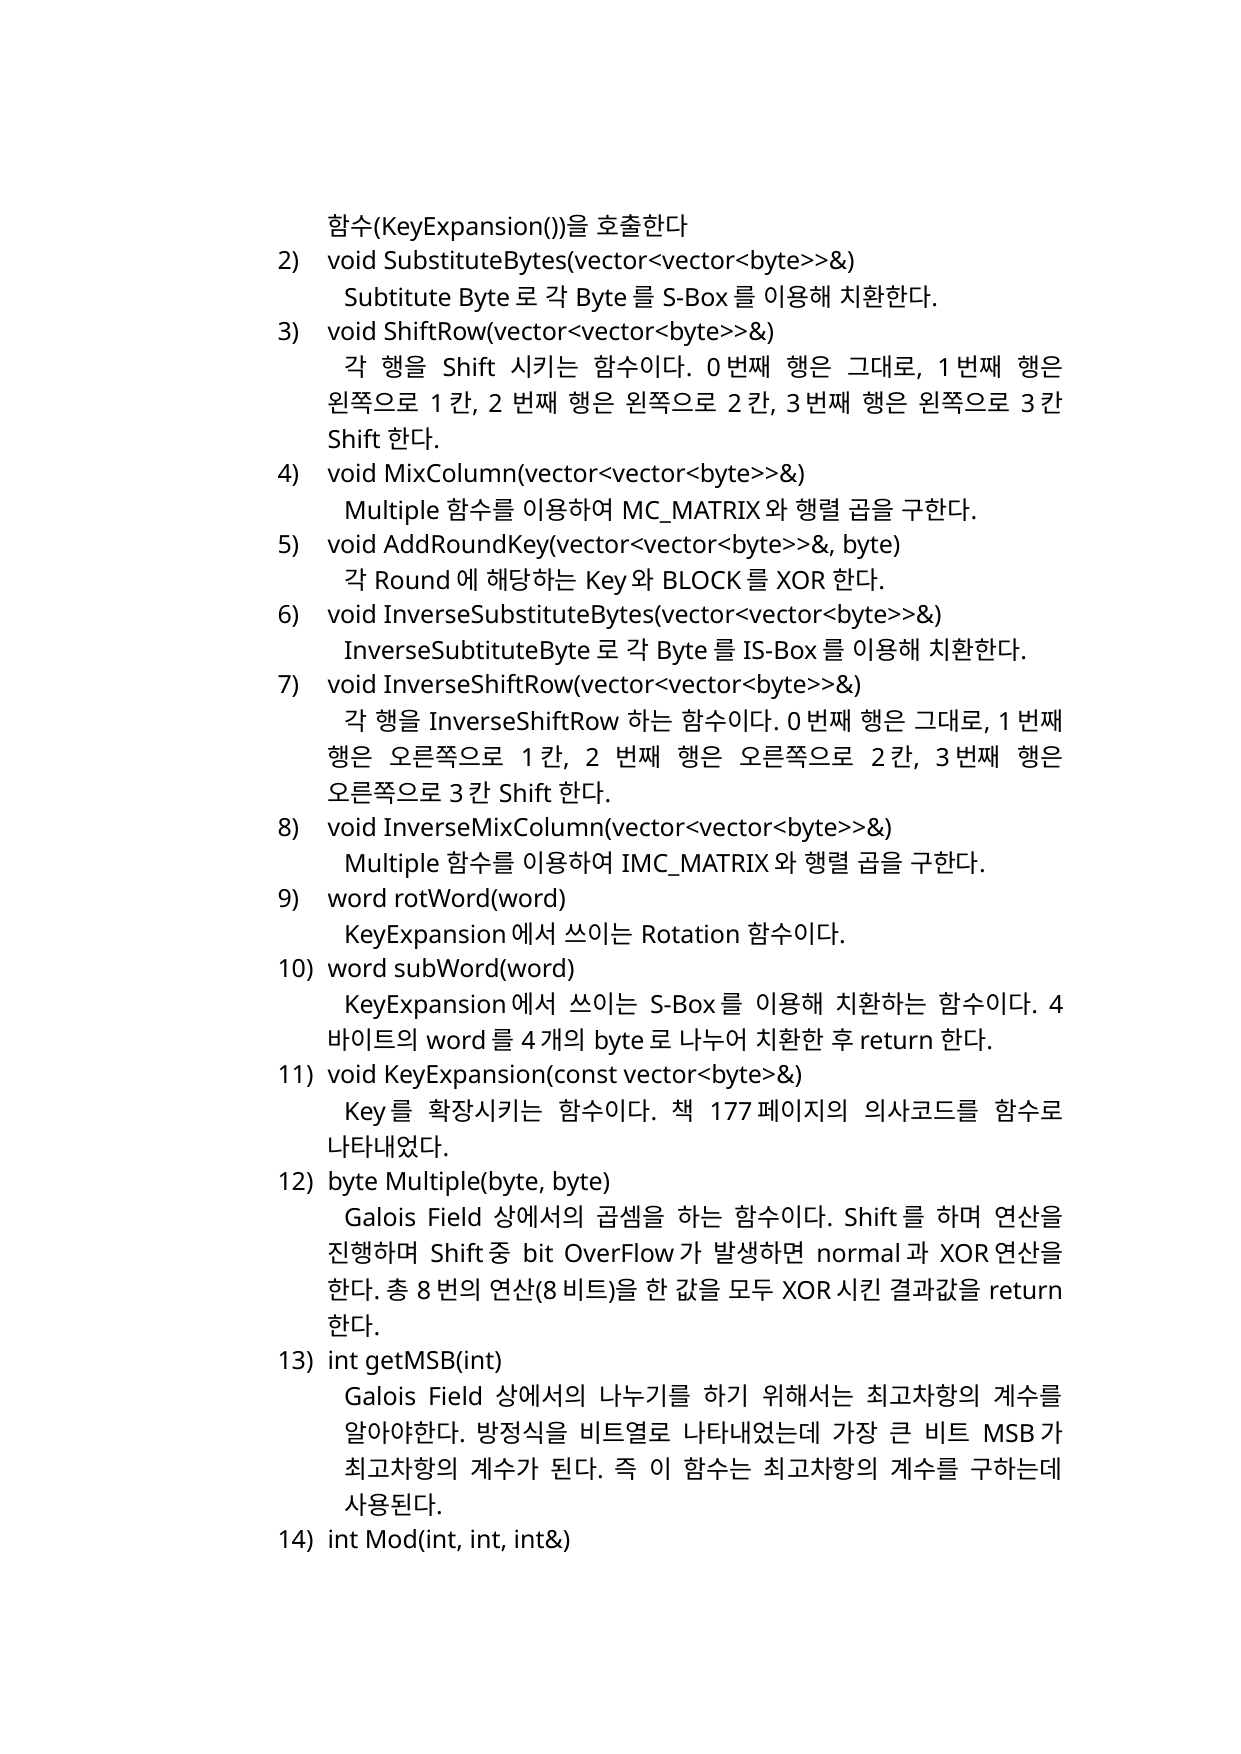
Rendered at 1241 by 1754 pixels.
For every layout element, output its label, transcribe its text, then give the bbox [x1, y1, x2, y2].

list byte Multiple(byte, byte) [277, 1164, 1063, 1198]
list Multiple 함수를 이용하여 MC_MATRIX와 행렬 곱을 구한다. [344, 490, 1063, 526]
list void InverseMixColumn(vector<vector<byte>>&) [277, 810, 1063, 844]
list word rotWord(word) [277, 880, 1063, 914]
list void SubstituteBytes(vector<vector<byte>>&) [277, 243, 1063, 277]
list void MixColumn(vector<vector<byte>>&) [277, 456, 1063, 490]
list Galois Field 상에서의 나누기를 하기 위해서는 최고차항의 계수를 알아야한다. 방정식을 비트열로 나타내었는데 가장 큰 비트 MSB가 최고차항의 계수가 된다. 즉 이 함수는 최고차항의 계수를 구하는데 사용된다. [344, 1377, 1063, 1522]
list int getMSB(int) [277, 1343, 1063, 1377]
list Galois Field 상에서의 곱셈을 하는 함수이다. Shift를 하며 연산을 진행하며 Shift중 bit OverFlow가 발생하면 normal과 XOR연산을 한다. 총 8번의 연산(8비트)을 한 값을 모두 XOR시킨 결과값을 return 한다. [327, 1198, 1063, 1343]
list Key를 확장시키는 함수이다. 책 177페이지의 의사코드를 함수로 나타내었다. [327, 1091, 1063, 1164]
list void KeyExpansion(const vector<byte>&) [277, 1057, 1063, 1091]
list 각 행을 InverseShiftRow 하는 함수이다. 0번째 행은 그대로, 1번째 행은 오른쪽으로 1칸, 2 번째 행은 오른쪽으로 2칸, 3번째 행은 오른쪽으로 3칸 Shift 한다. [327, 701, 1063, 810]
list InverseSubtituteByte로 각 Byte를 IS-Box를 이용해 치환한다. [344, 631, 1063, 667]
list word subWord(word) [277, 951, 1063, 984]
list void ShiftRow(vector<vector<byte>>&) [277, 313, 1063, 347]
list Multiple 함수를 이용하여 IMC_MATRIX와 행렬 곱을 구한다. [327, 844, 1063, 880]
list 각 Round에 해당하는 Key와 BLOCK를 XOR 한다. [344, 561, 1063, 597]
list Subtitute Byte로 각 Byte를 S-Box를 이용해 치환한다. [327, 277, 1063, 313]
list void InverseSubstituteBytes(vector<vector<byte>>&) [277, 597, 1063, 631]
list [327, 207, 1063, 243]
list void InverseShiftRow(vector<vector<byte>>&) [277, 667, 1063, 701]
list KeyExpansion에서 쓰이는 Rotation 함수이다. [327, 914, 1063, 951]
list int Mod(int, int, int&) [277, 1522, 1063, 1556]
list void AddRoundKey(vector<vector<byte>>&, byte) [277, 526, 1063, 561]
list 각 행을 Shift 시키는 함수이다. 0번째 행은 그대로, 1번째 행은 왼쪽으로 1칸, 2 번째 행은 왼쪽으로 2칸, 3번째 행은 왼쪽으로 3칸 Shift 한다. [327, 347, 1063, 456]
list KeyExpansion에서 쓰이는 S-Box를 이용해 치환하는 함수이다. 4바이트의 word를 4개의 byte로 나누어 치환한 후return 한다. [327, 984, 1063, 1057]
